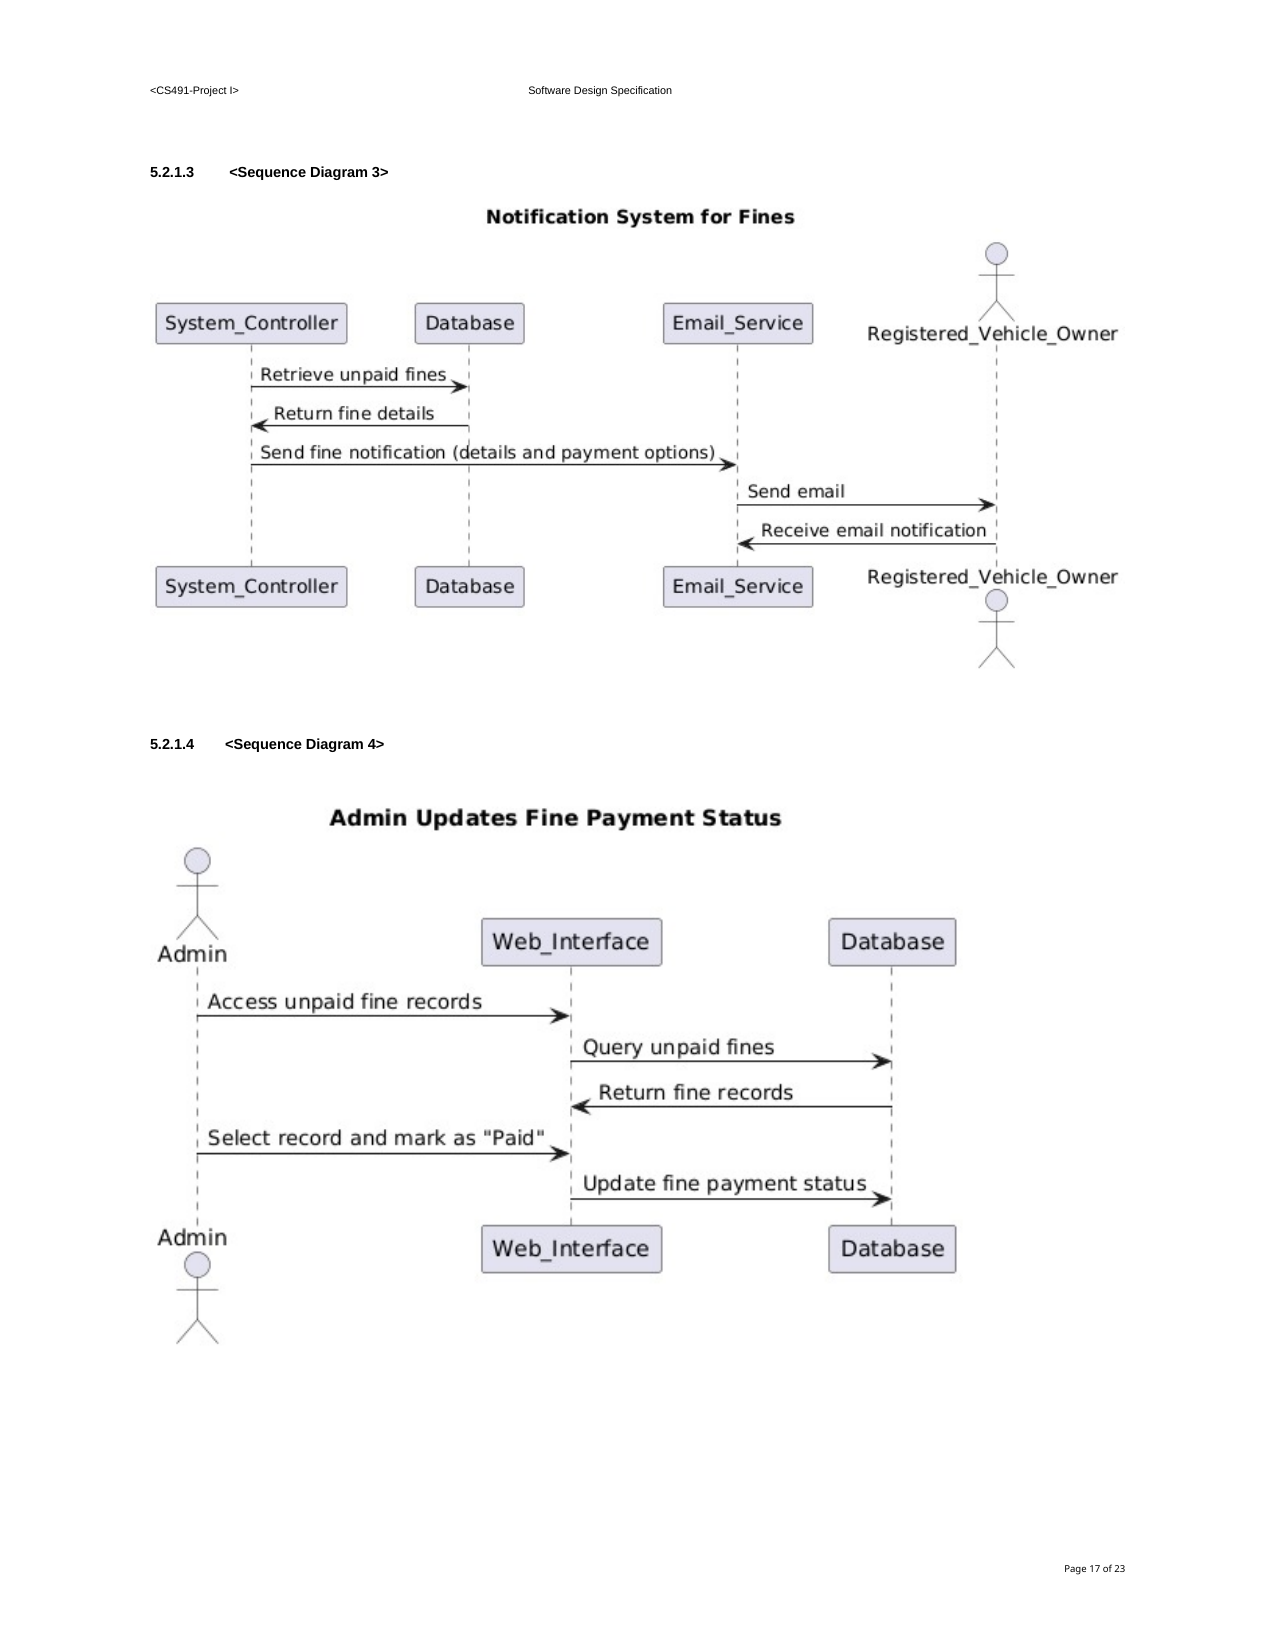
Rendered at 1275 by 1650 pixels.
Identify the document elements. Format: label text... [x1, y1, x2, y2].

picture [150, 782, 963, 1352]
subtitle <Sequence Diagram 4> [150, 723, 1125, 752]
subtitle <Sequence Diagram 3> [150, 151, 1125, 180]
picture [149, 186, 1125, 675]
